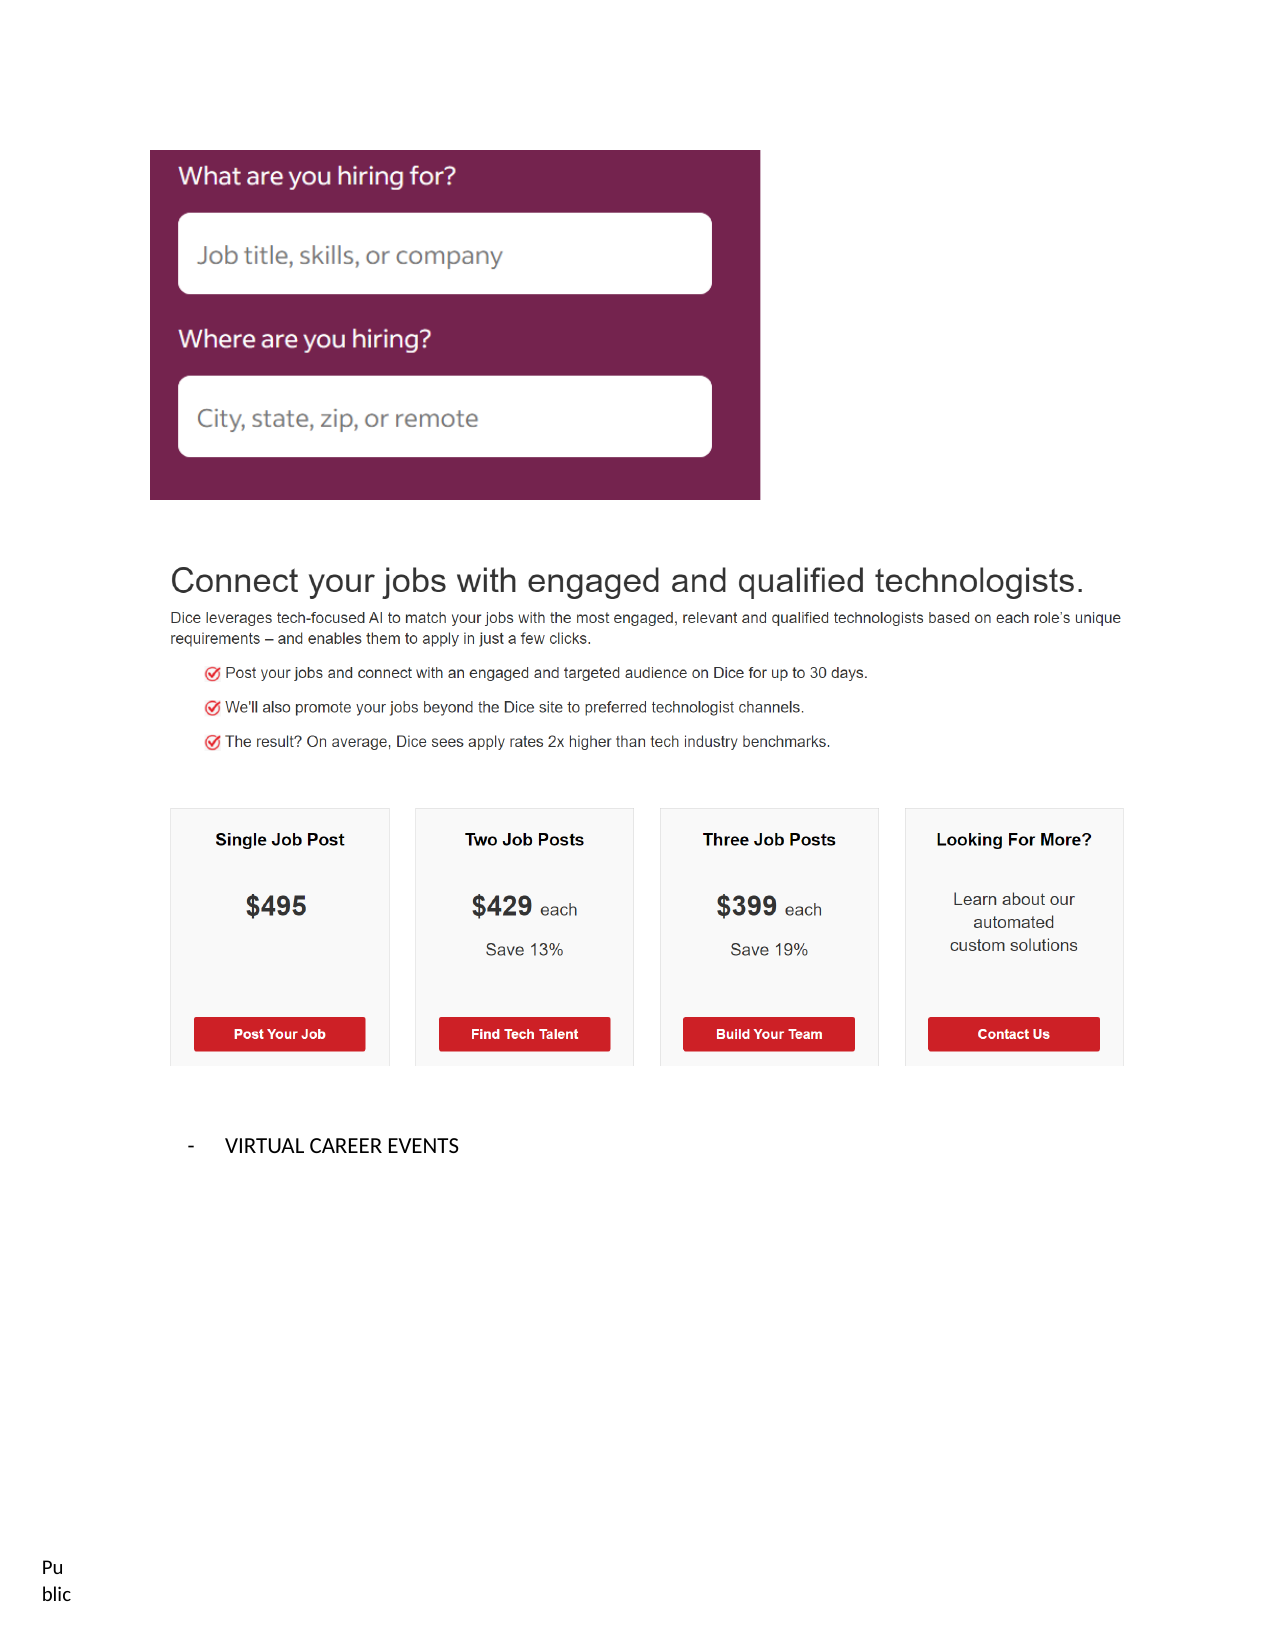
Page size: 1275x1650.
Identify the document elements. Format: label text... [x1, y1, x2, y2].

picture [150, 565, 1125, 1066]
picture [150, 150, 761, 500]
list VIRTUAL CAREER EVENTS [187, 1131, 1125, 1159]
